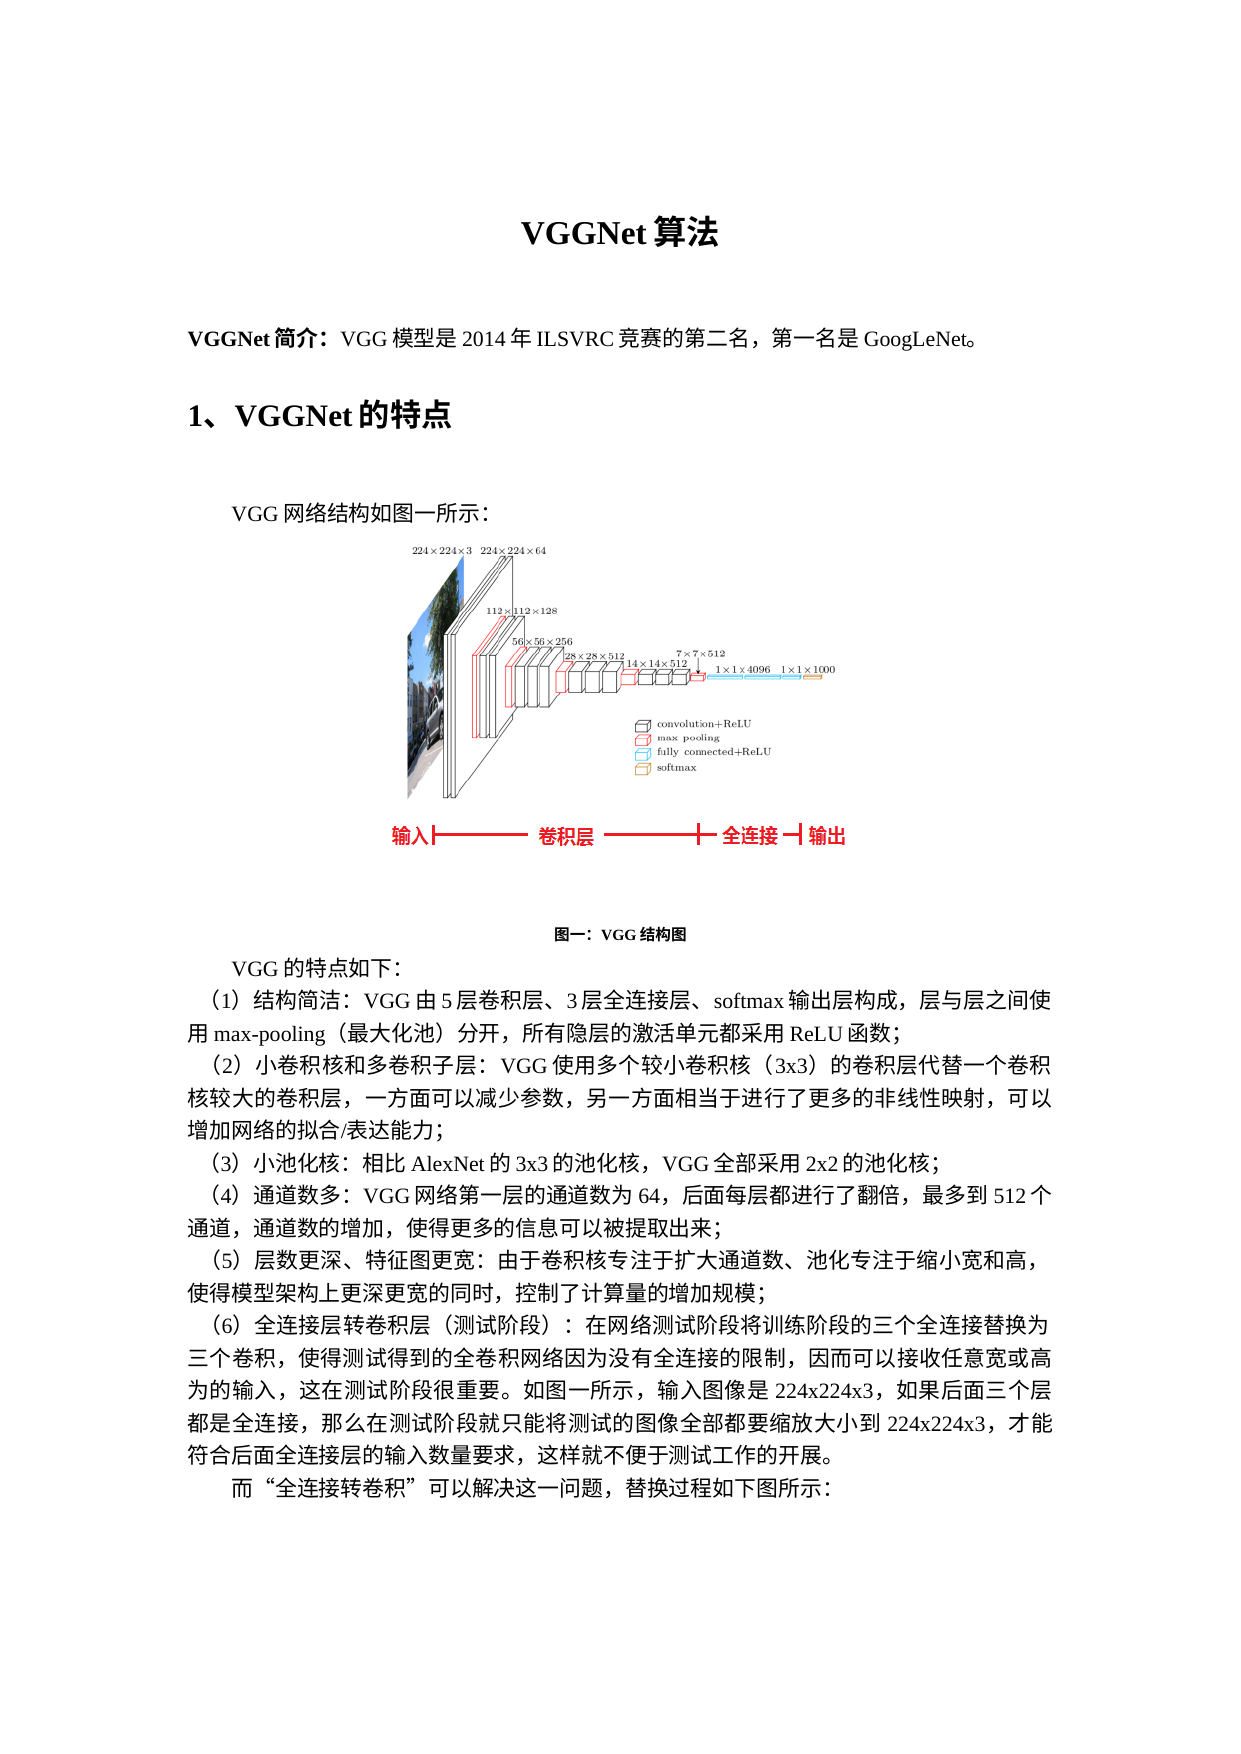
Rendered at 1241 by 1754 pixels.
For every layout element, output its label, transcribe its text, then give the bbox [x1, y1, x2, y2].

text （4）通道数多：VGG网络第一层的通道数为64，后面每层都进行了翻倍，最多到512个通道，通道数的增加，使得更多的信息可以被提取出来； [187, 1178, 1053, 1243]
text （3）小池化核：相比AlexNet的3x3的池化核，VGG全部采用2x2的池化核； [187, 1145, 1053, 1178]
text VGG的特点如下： [187, 950, 1053, 983]
picture [377, 527, 864, 907]
subtitle VGGNet算法 [187, 197, 1053, 262]
text 图一：VGG结构图 [187, 918, 1053, 950]
text （5）层数更深、特征图更宽：由于卷积核专注于扩大通道数、池化专注于缩小宽和高，使得模型架构上更深更宽的同时，控制了计算量的增加规模； [187, 1243, 1053, 1308]
text 而“全连接转卷积”可以解决这一问题，替换过程如下图所示： [187, 1470, 1053, 1503]
text VGGNet简介：VGG模型是2014年ILSVRC竞赛的第二名，第一名是GoogLeNet。 [187, 321, 1053, 353]
text （2）小卷积核和多卷积子层：VGG使用多个较小卷积核（3x3）的卷积层代替一个卷积核较大的卷积层，一方面可以减少参数，另一方面相当于进行了更多的非线性映射，可以增加网络的拟合/表达能力； [187, 1048, 1053, 1145]
text VGG网络结构如图一所示： [187, 495, 1053, 528]
text （1）结构简洁：VGG由5层卷积层、3层全连接层、softmax输出层构成，层与层之间使用max-pooling（最大化池）分开，所有隐层的激活单元都采用ReLU函数； [187, 983, 1053, 1048]
text （6）全连接层转卷积层（测试阶段）：在网络测试阶段将训练阶段的三个全连接替换为三个卷积，使得测试得到的全卷积网络因为没有全连接的限制，因而可以接收任意宽或高为的输入，这在测试阶段很重要。如图一所示，输入图像是224x224x3，如果后面三个层都是全连接，那么在测试阶段就只能将测试的图像全部都要缩放大小到224x224x3，才能符合后面全连接层的输入数量要求，这样就不便于测试工作的开展。 [187, 1308, 1053, 1470]
subtitle 1、VGGNet的特点 [187, 380, 1053, 445]
